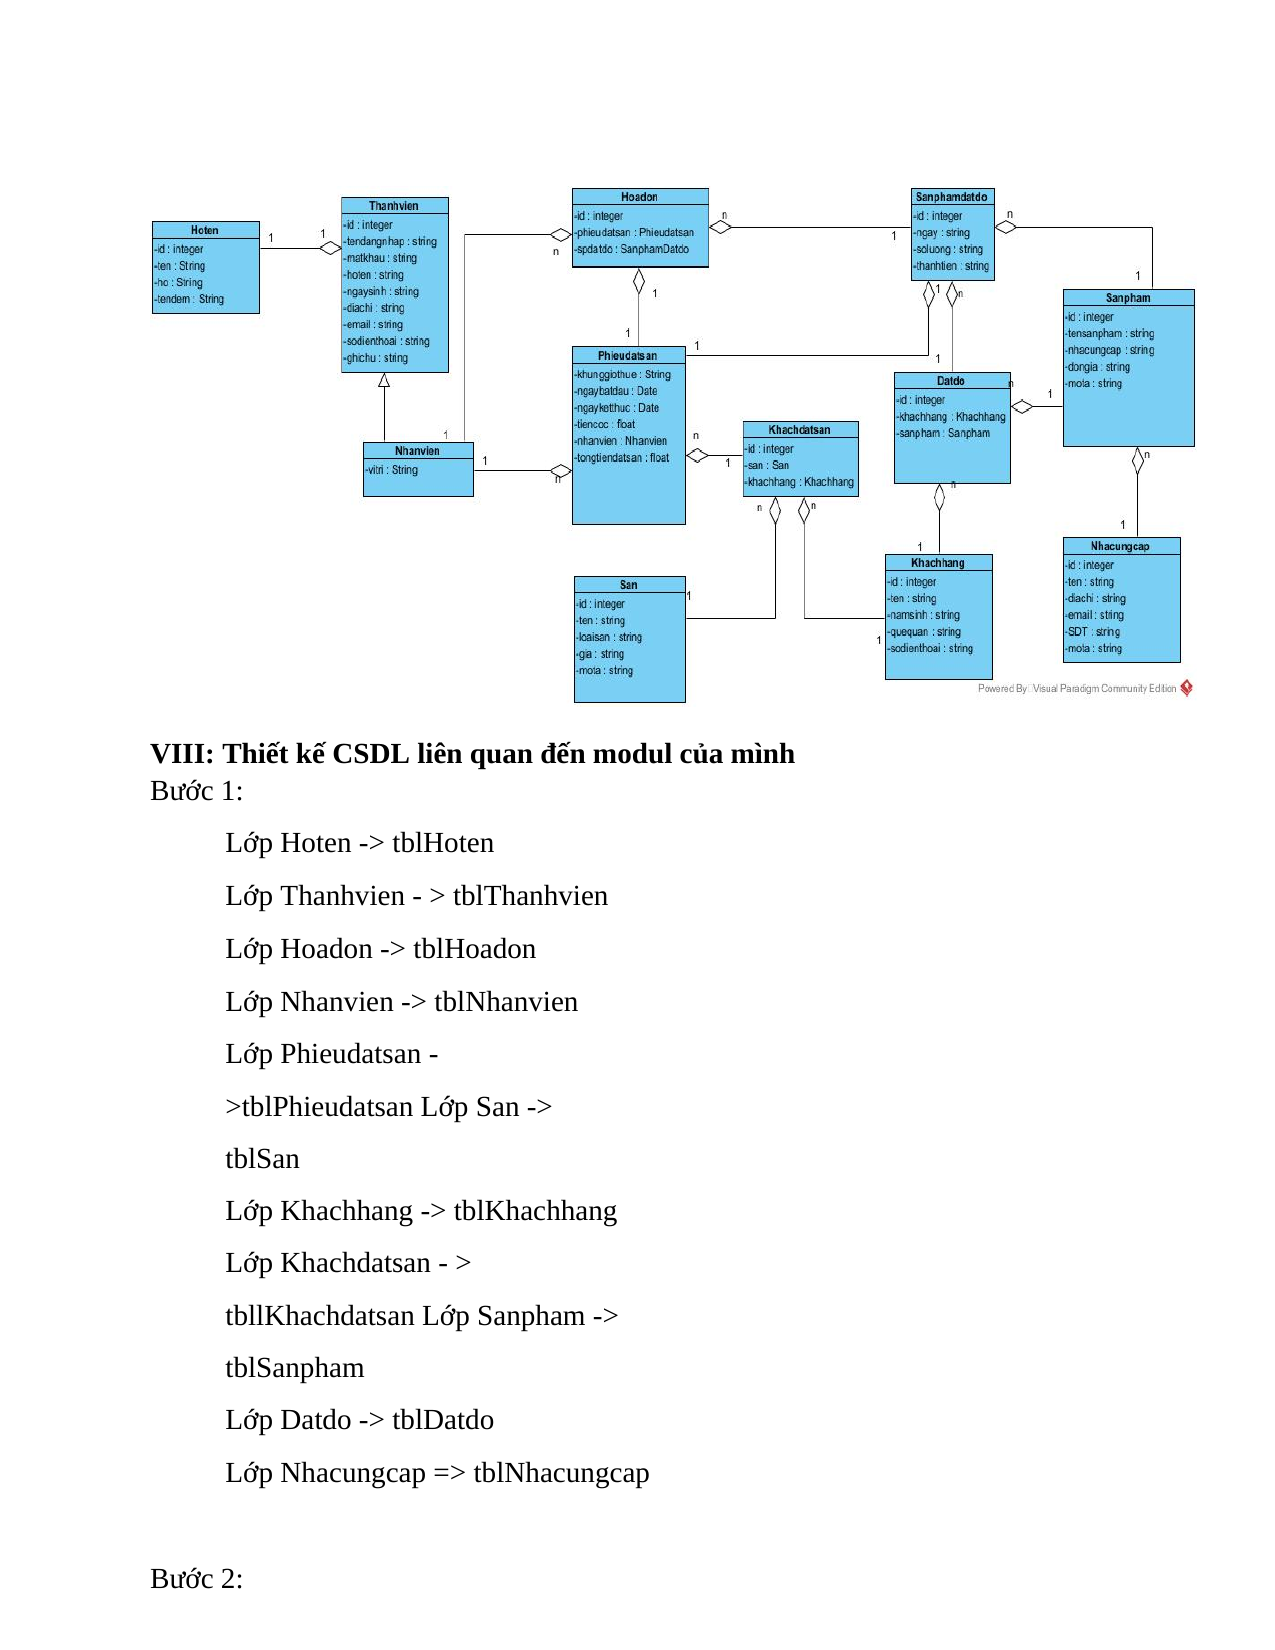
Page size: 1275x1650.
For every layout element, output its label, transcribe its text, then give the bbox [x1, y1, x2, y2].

text Lớp Nhanvien -> tblNhanvien Lớp Phieudatsan ->tblPhieudatsan Lớp San -> tblSan [225, 984, 626, 1174]
text Lớp Nhacungcap => tblNhacungcap [225, 1456, 1269, 1489]
text Lớp Datdo -> tblDatdo [225, 1402, 1269, 1436]
text Lớp Hoten -> tblHoten [225, 826, 1269, 859]
subtitle VIII: Thiết kế CSDL liên quan đến modul của mình [150, 737, 1269, 770]
text Lớp Khachhang -> tblKhachhang Lớp Khachdatsan - > tbllKhachdatsan Lớp Sanpham -> tblSanpham [225, 1193, 667, 1384]
text Bước 2: [150, 1561, 1269, 1595]
picture [150, 186, 1197, 707]
text Lớp Thanhvien - > tblThanhvien Lớp Hoadon -> tblHoadon [225, 878, 611, 964]
text Bước 1: [150, 773, 1269, 806]
